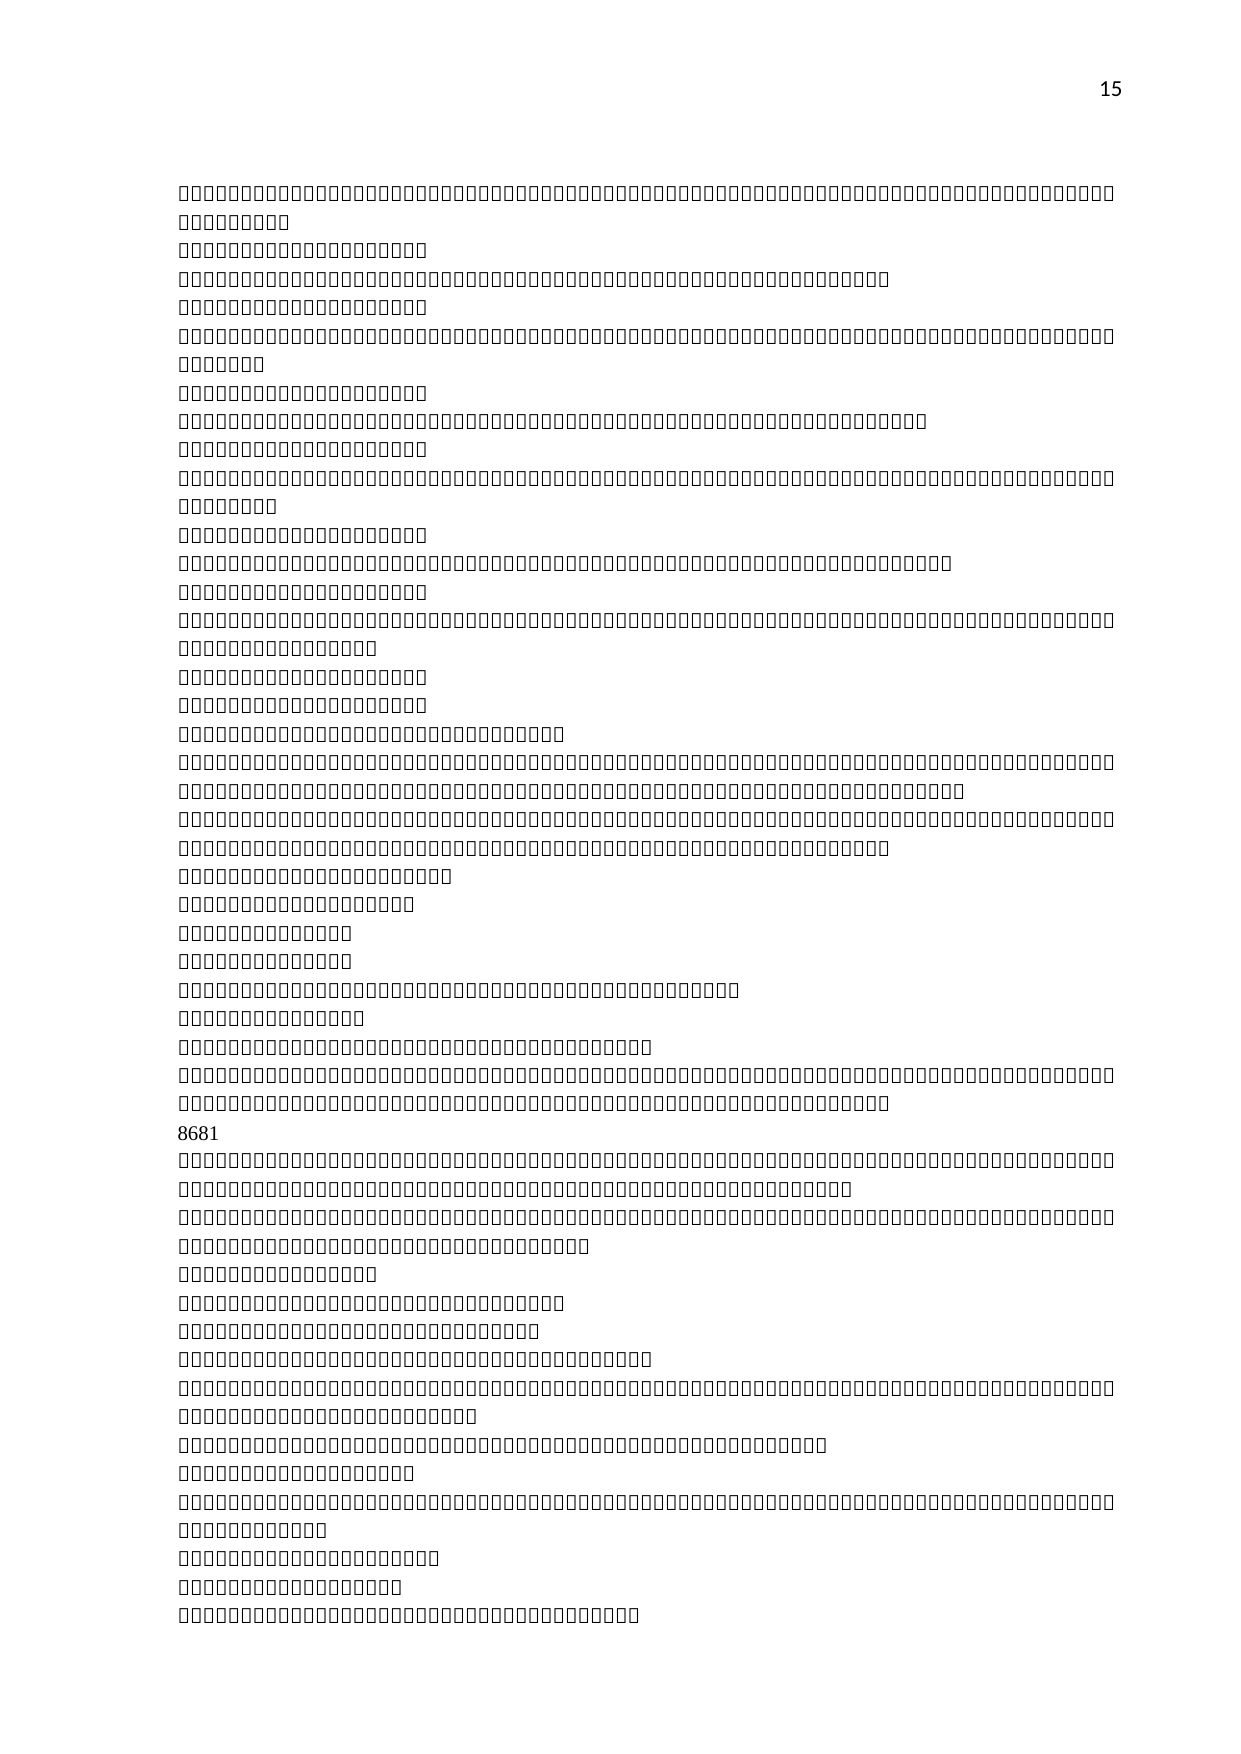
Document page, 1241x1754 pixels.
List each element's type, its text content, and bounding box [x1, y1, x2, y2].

text  [177, 179, 1122, 236]
text  [177, 720, 1122, 748]
text  [177, 1146, 1122, 1203]
text  [177, 521, 1122, 549]
text  [177, 1118, 1122, 1146]
text  [177, 1260, 1122, 1289]
text  [177, 464, 1122, 521]
text  [177, 578, 1122, 606]
text  [177, 748, 1122, 805]
text  [177, 1544, 1122, 1573]
text  [177, 549, 1122, 578]
text  [177, 1289, 1122, 1317]
text  [177, 606, 1122, 663]
text  [177, 322, 1122, 379]
text  [177, 1346, 1122, 1374]
text  [177, 891, 1122, 919]
text  [177, 379, 1122, 407]
text  [177, 1203, 1122, 1260]
text  [177, 976, 1122, 1004]
text  [177, 1317, 1122, 1346]
text  [177, 1374, 1122, 1431]
text  [177, 1573, 1122, 1601]
text  [177, 862, 1122, 891]
text  [177, 691, 1122, 720]
text  [177, 1431, 1122, 1459]
text  [177, 663, 1122, 691]
text  [177, 265, 1122, 293]
text  [177, 293, 1122, 322]
text  [177, 1601, 1122, 1630]
text  [177, 805, 1122, 862]
text  [177, 436, 1122, 464]
text  [177, 947, 1122, 976]
text  [177, 919, 1122, 947]
text  [177, 1459, 1122, 1544]
text  [177, 236, 1122, 265]
text  [177, 1033, 1122, 1061]
text  [177, 1004, 1122, 1033]
text  [177, 1061, 1122, 1118]
text  [177, 407, 1122, 436]
